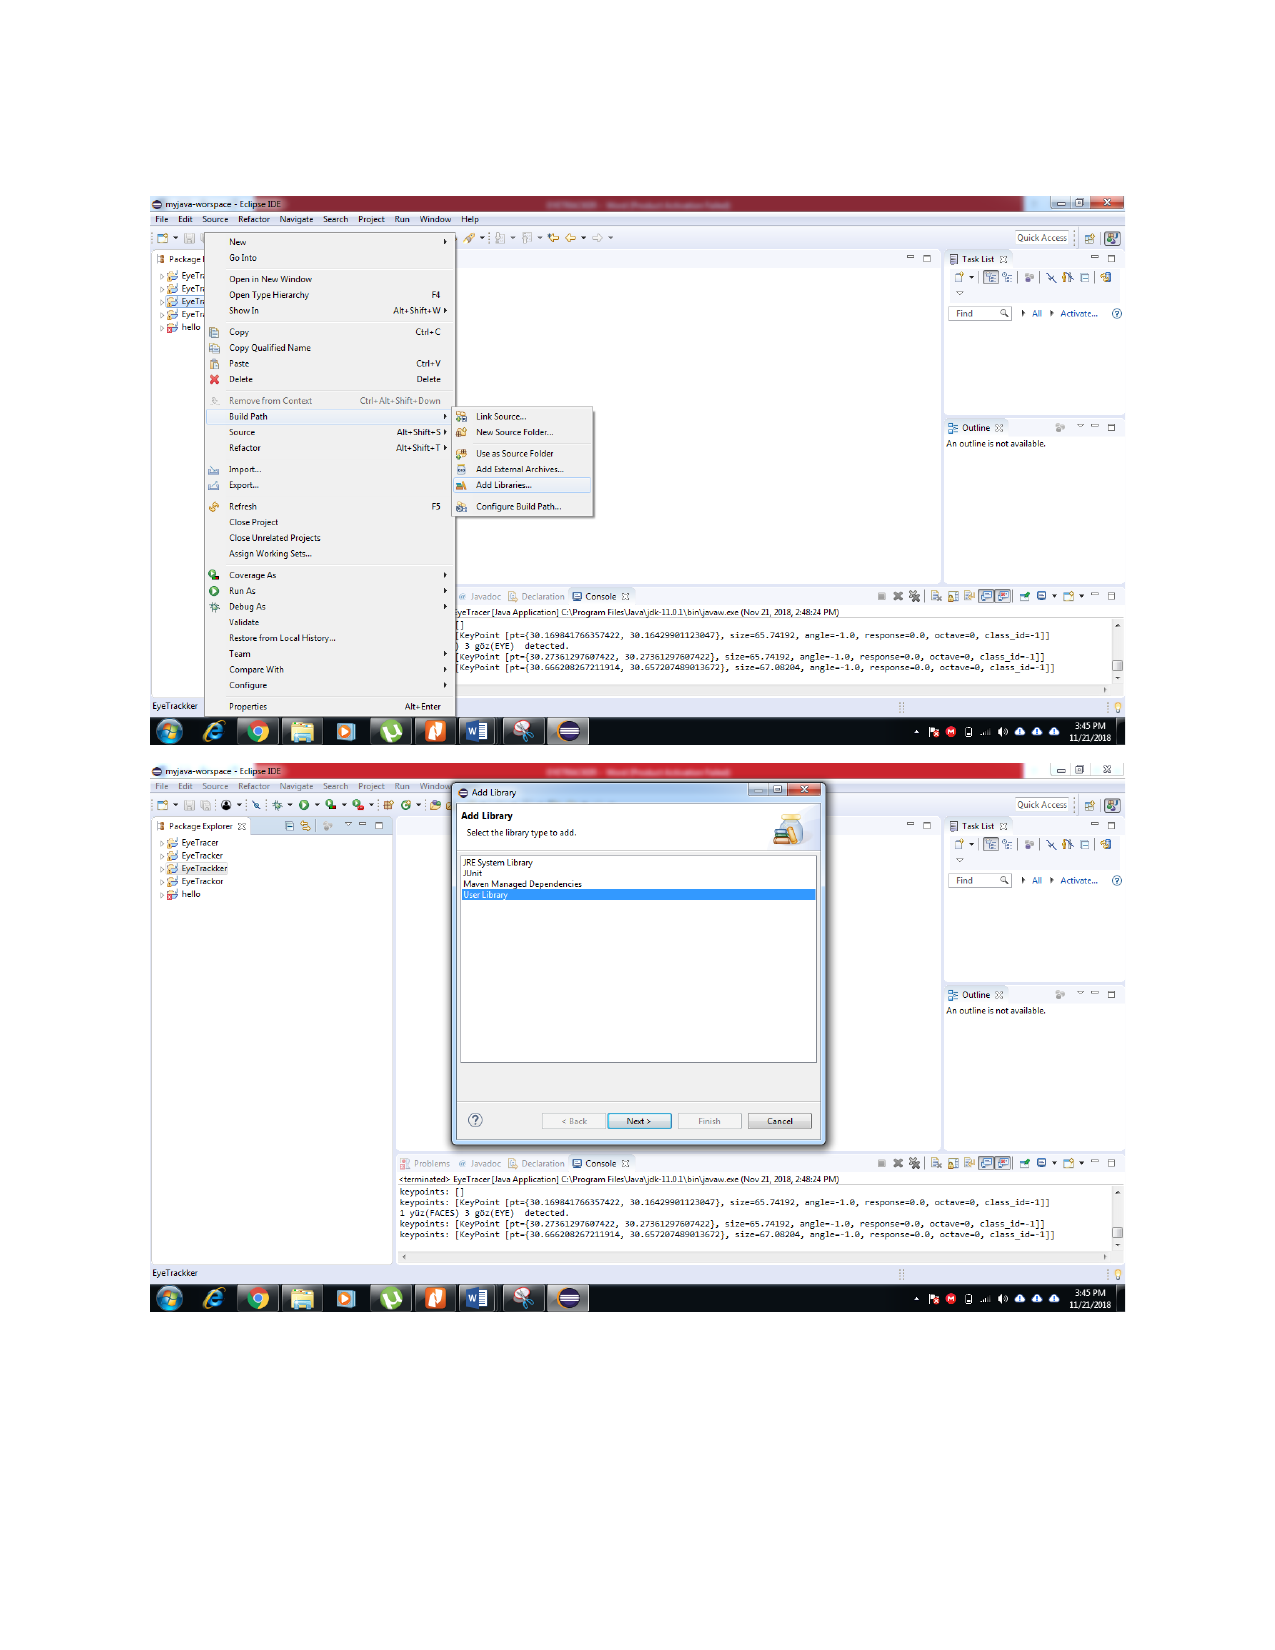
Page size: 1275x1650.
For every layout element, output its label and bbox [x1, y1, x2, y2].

picture [150, 196, 1125, 745]
picture [150, 763, 1125, 1312]
